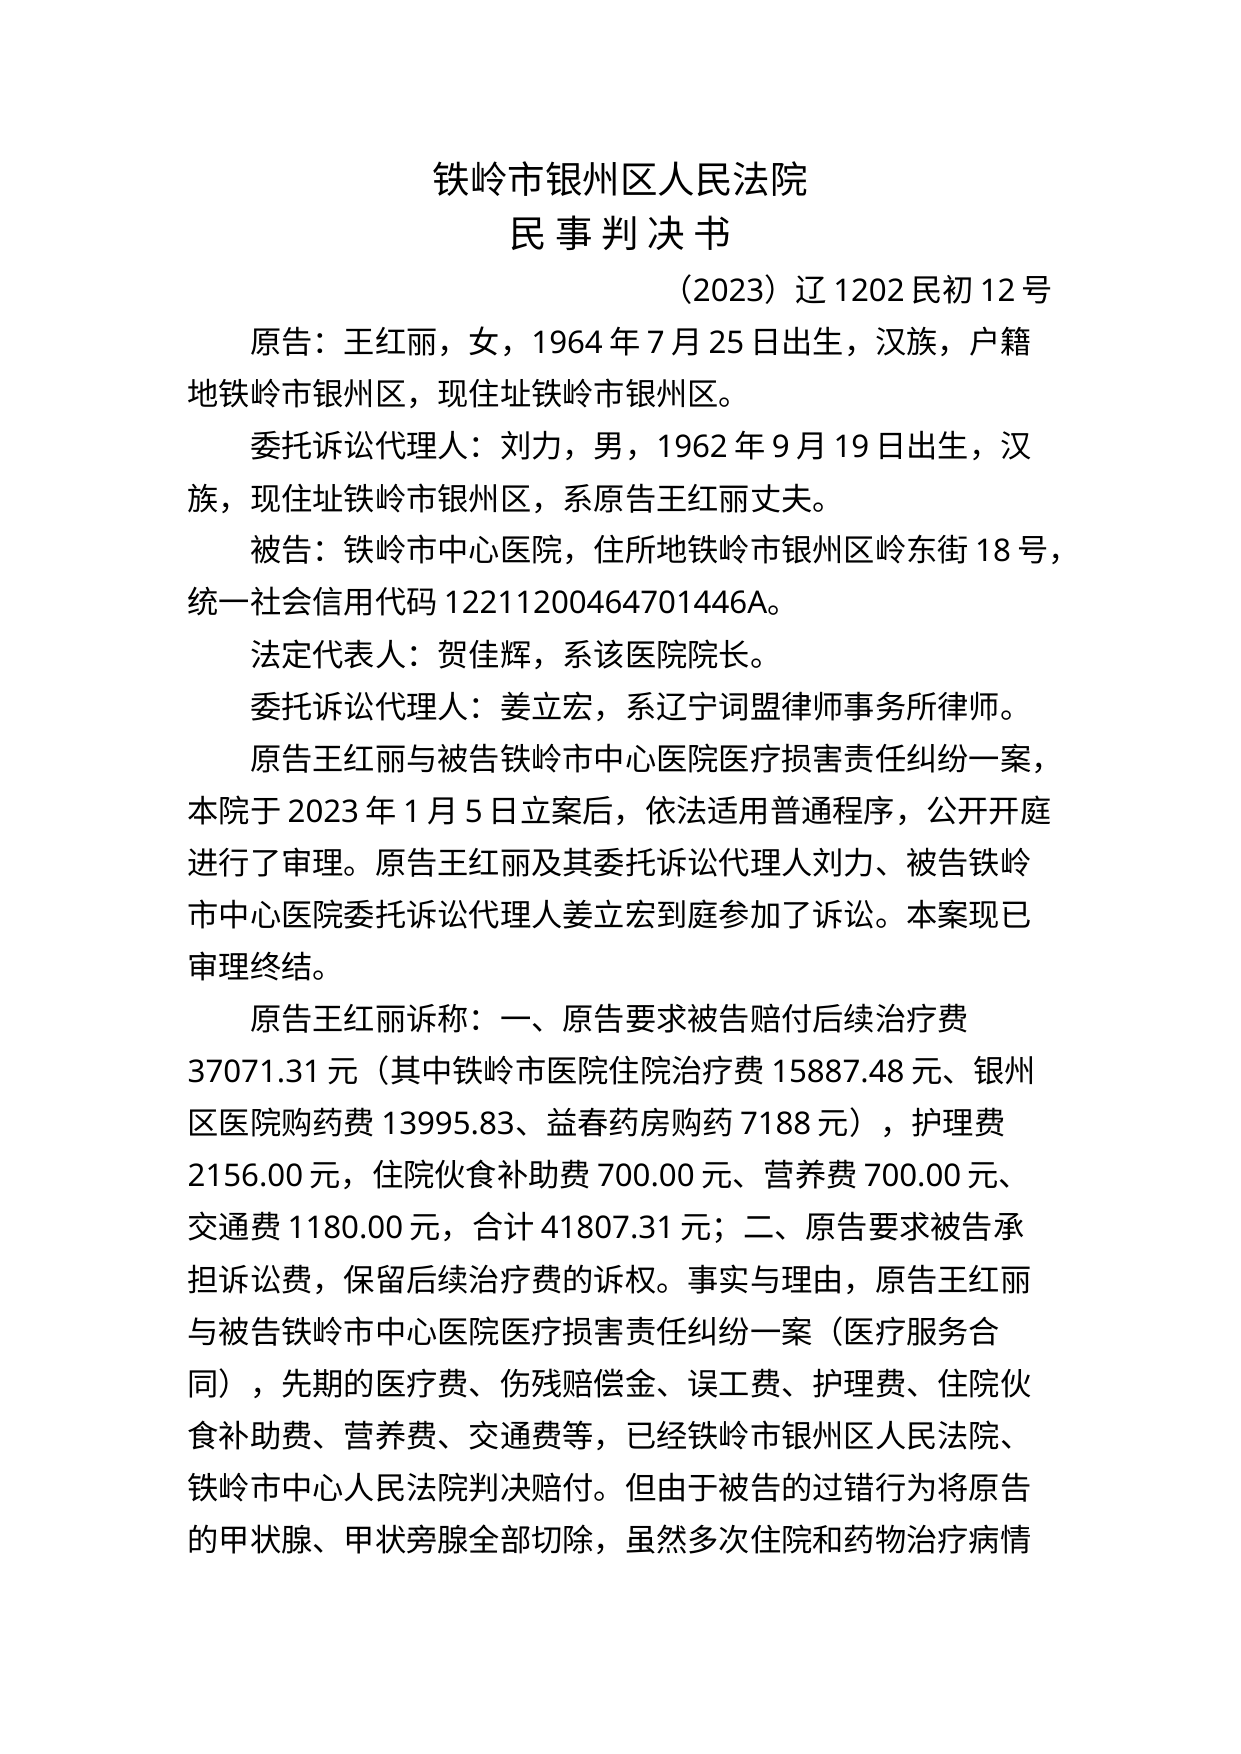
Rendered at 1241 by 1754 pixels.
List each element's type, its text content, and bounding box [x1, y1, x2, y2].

text 民 事 判 决 书 [187, 204, 1053, 258]
text 原告：王红丽，女，1964年7月25日出生，汉族，户籍地铁岭市银州区，现住址铁岭市银州区。 [187, 311, 1053, 415]
text 委托诉讼代理人：姜立宏，系辽宁词盟律师事务所律师。 [187, 675, 1053, 727]
text 委托诉讼代理人：刘力，男，1962年9月19日出生，汉族，现住址铁岭市银州区，系原告王红丽丈夫。 [187, 415, 1053, 519]
text 铁岭市银州区人民法院 [187, 150, 1053, 204]
text 原告王红丽与被告铁岭市中心医院医疗损害责任纠纷一案，本院于2023年1月5日立案后，依法适用普通程序，公开开庭进行了审理。原告王红丽及其委托诉讼代理人刘力、被告铁岭市中心医院委托诉讼代理人姜立宏到庭参加了诉讼。本案现已审理终结。 [187, 727, 1053, 988]
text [187, 988, 1053, 1561]
text （2023）辽1202民初12号 [187, 258, 1053, 311]
text 法定代表人：贺佳辉，系该医院院长。 [187, 623, 1053, 675]
text 被告：铁岭市中心医院，住所地铁岭市银州区岭东街18号，统一社会信用代码12211200464701446A。 [187, 519, 1053, 623]
